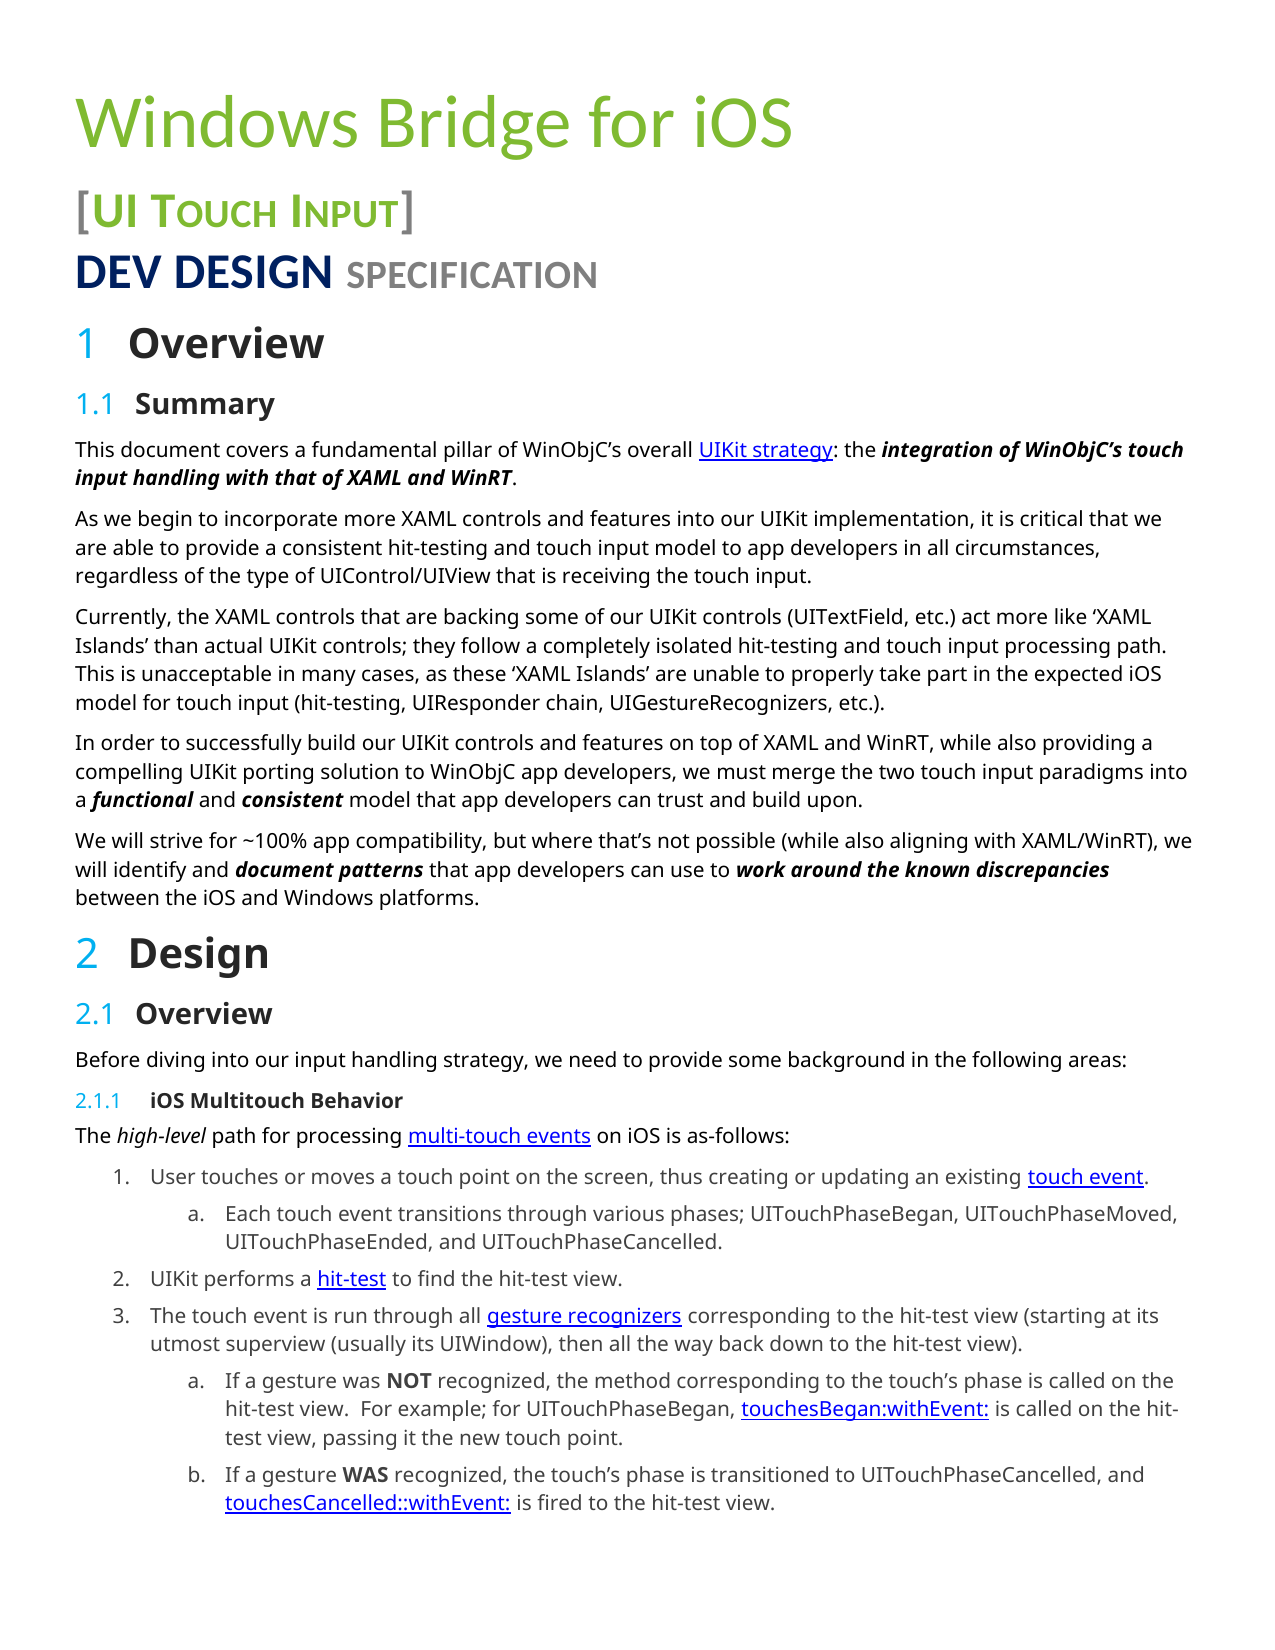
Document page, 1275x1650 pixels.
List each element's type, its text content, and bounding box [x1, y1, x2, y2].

subtitle Overview [75, 314, 1200, 370]
text Before diving into our input handling strategy, we need to provide some background in the following areas: [75, 1046, 1200, 1074]
text As we begin to incorporate more XAML controls and features into our UIKit implementation, it is critical that we are able to provide a consistent hit-testing and touch input model to app developers in all circumstances, regardless of the type of UIControl/UIView that is receiving the touch input. [75, 504, 1200, 590]
text In order to successfully build our UIKit controls and features on top of XAML and WinRT, while also providing a compelling UIKit porting solution to WinObjC app developers, we must merge the two touch input paradigms into a functional and consistent model that app developers can trust and build upon. [75, 728, 1200, 814]
list Each touch event transitions through various phases; UITouchPhaseBegan, UITouchPhaseMoved, UITouchPhaseEnded, and UITouchPhaseCancelled. [187, 1199, 1200, 1256]
list The touch event is run through all gesture recognizers corresponding to the hit-test view (starting at its utmost superview (usually its UIWindow), then all the way back down to the hit-test view). [112, 1301, 1200, 1358]
subtitle Design [75, 924, 1200, 981]
list If a gesture was NOT recognized, the method corresponding to the touch’s phase is called on the hit-test view. For example; for UITouchPhaseBegan, touchesBegan:withEvent: is called on the hit-test view, passing it the new touch point. [187, 1366, 1200, 1451]
title Windows Bridge for iOS [75, 75, 1200, 167]
subtitle Overview [75, 993, 1200, 1033]
subtitle Summary [75, 383, 1200, 423]
text We will strive for ~100% app compatibility, but where that’s not possible (while also aligning with XAML/WinRT), we will identify and document patterns that app developers can use to work around the known discrepancies between the iOS and Windows platforms. [75, 826, 1200, 912]
list UIKit performs a hit-test to find the hit-test view. [112, 1264, 1200, 1293]
list If a gesture WAS recognized, the touch’s phase is transitioned to UITouchPhaseCancelled, and touchesCancelled::withEvent: is fired to the hit-test view. [187, 1460, 1200, 1517]
text This document covers a fundamental pillar of WinObjC’s overall UIKit strategy: the integration of WinObjC’s touch input handling with that of XAML and WinRT. [75, 435, 1200, 492]
subtitle iOS Multitouch Behavior [75, 1087, 1200, 1115]
list User touches or moves a touch point on the screen, thus creating or updating an existing touch event. [112, 1162, 1200, 1191]
text [UI Touch Input] [75, 179, 1200, 240]
text DEV DESIGN specification [75, 240, 1200, 301]
text The high-level path for processing multi-touch events on iOS is as-follows: [75, 1121, 1200, 1150]
text Currently, the XAML controls that are backing some of our UIKit controls (UITextField, etc.) act more like ‘XAML Islands’ than actual UIKit controls; they follow a completely isolated hit-testing and touch input processing path. This is unacceptable in many cases, as these ‘XAML Islands’ are unable to properly take part in the expected iOS model for touch input (hit-testing, UIResponder chain, UIGestureRecognizers, etc.). [75, 602, 1200, 716]
